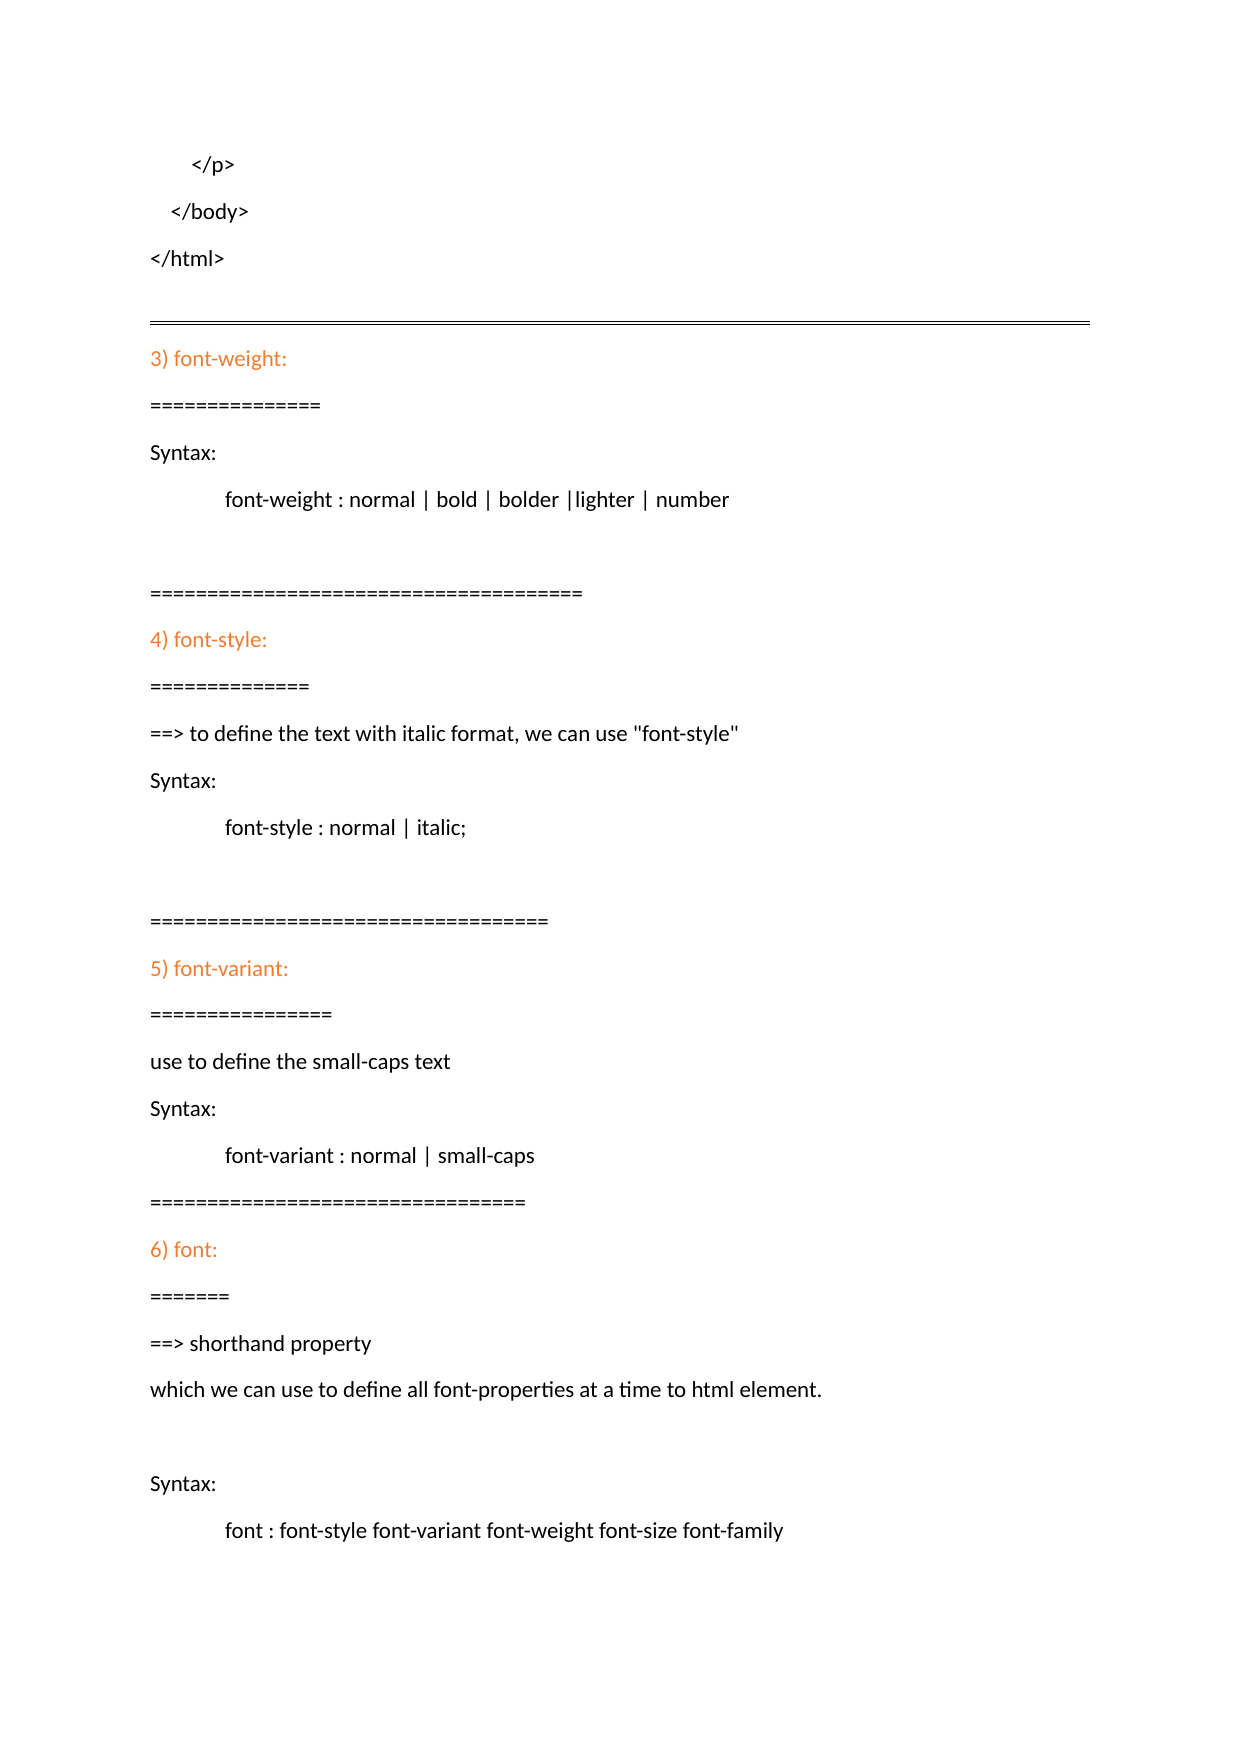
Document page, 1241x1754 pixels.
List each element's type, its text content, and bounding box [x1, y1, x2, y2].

text which we can use to define all font-properties at a time to html element. [150, 1376, 1090, 1403]
text =================================== [150, 907, 1090, 935]
text font-style : normal | italic; [150, 813, 1090, 841]
text </body> [150, 197, 1090, 225]
text Syntax: [150, 1094, 1090, 1122]
text 3) font-weight: [150, 344, 1090, 372]
text =============== [150, 391, 1090, 419]
text font-variant : normal | small-caps [150, 1141, 1090, 1169]
text ==> shorthand property [150, 1329, 1090, 1357]
text Syntax: [150, 1469, 1090, 1497]
text ==> to define the text with italic format, we can use "font-style" [150, 719, 1090, 747]
text ================ [150, 1001, 1090, 1028]
text Syntax: [150, 438, 1090, 466]
text use to define the small-caps text [150, 1047, 1090, 1075]
text ======= [150, 1282, 1090, 1310]
text 4) font-style: [150, 626, 1090, 653]
text Syntax: [150, 766, 1090, 794]
text ================================= [150, 1188, 1090, 1216]
text </p> [150, 150, 1090, 178]
text 5) font-variant: [150, 954, 1090, 982]
text font-weight : normal | bold | bolder |lighter | number [150, 485, 1090, 513]
text ====================================== [150, 579, 1090, 607]
text </html> [150, 244, 1090, 272]
text ============== [150, 672, 1090, 700]
text font : font-style font-variant font-weight font-size font-family [150, 1516, 1090, 1544]
text 6) font: [150, 1235, 1090, 1263]
